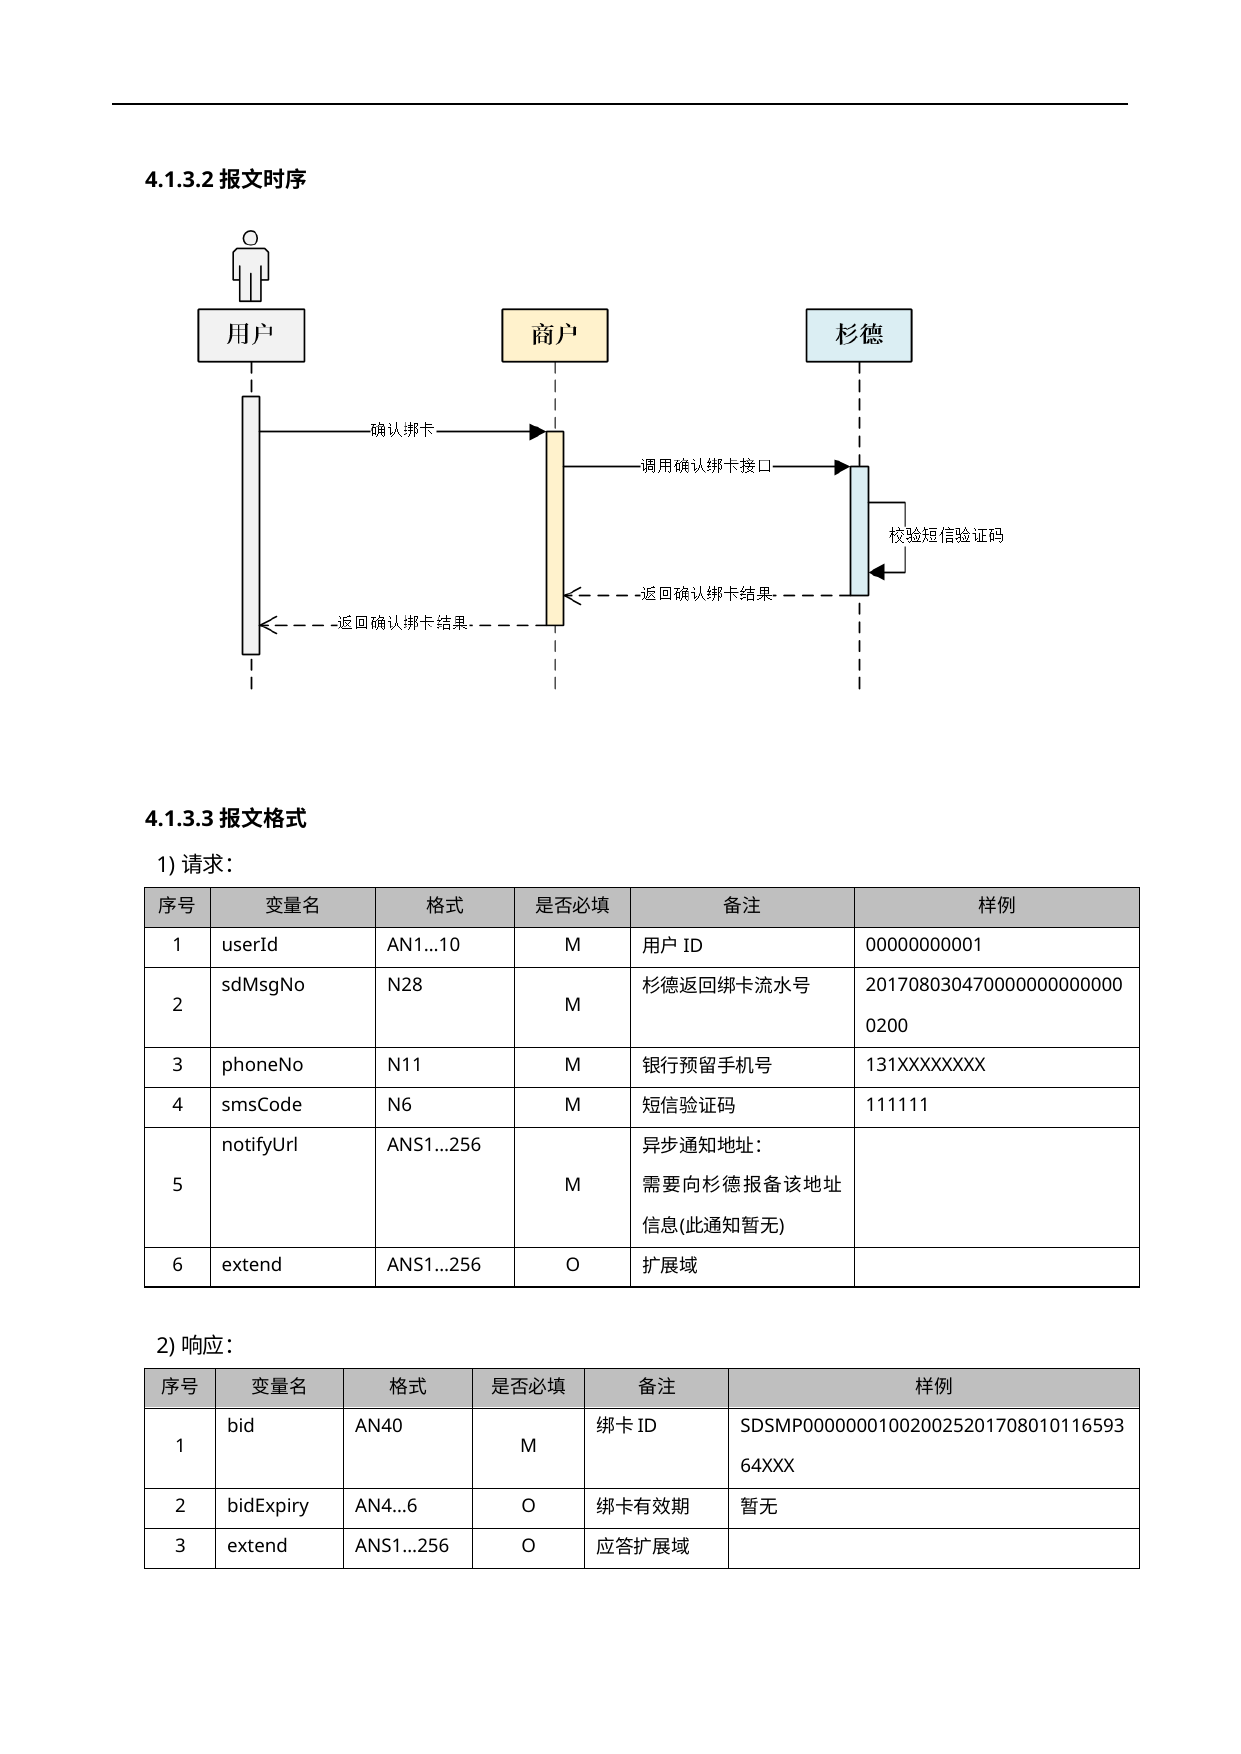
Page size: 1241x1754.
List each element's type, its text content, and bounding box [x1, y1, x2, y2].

table_cell M [515, 968, 630, 1047]
table_header 是否必填 [473, 1369, 584, 1407]
table_cell 2 [145, 1489, 215, 1528]
table_cell 6 [145, 1248, 210, 1286]
table_cell M [515, 1048, 630, 1087]
text 2) 响应： [156, 1327, 1128, 1360]
table_cell SDSMP00000001002002520170801011659364XXX [729, 1409, 1139, 1488]
table_cell phoneNo [211, 1048, 375, 1087]
table_cell bid [216, 1409, 343, 1488]
table_header 变量名 [216, 1369, 343, 1407]
table_cell sdMsgNo [211, 968, 375, 1047]
subtitle 4.1.3.2 报文时序 [145, 162, 1128, 194]
table_cell 2 [145, 968, 210, 1047]
table_cell O [515, 1248, 630, 1286]
table_cell M [515, 928, 630, 967]
table_cell 绑卡ID [585, 1409, 728, 1488]
table_cell 异步通知地址： 需要向杉德报备该地址信息(此通知暂无) [631, 1128, 854, 1247]
table_cell userId [211, 928, 375, 967]
table_cell [855, 1248, 1139, 1286]
table_cell N6 [376, 1088, 514, 1127]
table_cell 4 [145, 1088, 210, 1127]
table_cell 111111 [855, 1088, 1139, 1127]
table_cell AN1…10 [376, 928, 514, 967]
table_cell M [515, 1088, 630, 1127]
table_cell O [473, 1529, 584, 1567]
table_cell 131XXXXXXXX [855, 1048, 1139, 1087]
table_cell 应答扩展域 [585, 1529, 728, 1567]
table_cell M [473, 1409, 584, 1488]
table_cell 短信验证码 [631, 1088, 854, 1127]
table_cell 暂无 [729, 1489, 1139, 1528]
table_cell ANS1…256 [344, 1529, 472, 1567]
table_header 序号 [145, 888, 210, 927]
table_cell O [473, 1489, 584, 1528]
table_header 是否必填 [515, 888, 630, 927]
table_header 格式 [376, 888, 514, 927]
table_cell bidExpiry [216, 1489, 343, 1528]
table_cell 00000000001 [855, 928, 1139, 967]
table_cell [729, 1529, 1139, 1567]
table_cell N28 [376, 968, 514, 1047]
table_header 样例 [729, 1369, 1139, 1407]
table_cell N11 [376, 1048, 514, 1087]
table_cell smsCode [211, 1088, 375, 1127]
table_cell [855, 1128, 1139, 1247]
table_cell notifyUrl [211, 1128, 375, 1247]
table_cell 扩展域 [631, 1248, 854, 1286]
table_cell extend [211, 1248, 375, 1286]
table_cell AN4…6 [344, 1489, 472, 1528]
table_header 备注 [631, 888, 854, 927]
table_header 变量名 [211, 888, 375, 927]
table_cell 用户ID [631, 928, 854, 967]
picture [156, 211, 1056, 726]
table_header 备注 [585, 1369, 728, 1407]
table_cell 1 [145, 928, 210, 967]
subtitle 4.1.3.3 报文格式 [145, 800, 1128, 833]
table_cell AN40 [344, 1409, 472, 1488]
table_header 格式 [344, 1369, 472, 1407]
table_cell 2017080304700000000000000200 [855, 968, 1139, 1047]
table_header 序号 [145, 1369, 215, 1407]
table_cell M [515, 1128, 630, 1247]
table_cell 3 [145, 1048, 210, 1087]
text 1) 请求： [156, 847, 1128, 879]
table_cell 杉德返回绑卡流水号 [631, 968, 854, 1047]
table_cell ANS1…256 [376, 1248, 514, 1286]
table_cell extend [216, 1529, 343, 1567]
table_cell 绑卡有效期 [585, 1489, 728, 1528]
table_cell 3 [145, 1529, 215, 1567]
table_header 样例 [855, 888, 1139, 927]
table_cell 银行预留手机号 [631, 1048, 854, 1087]
table_cell 5 [145, 1128, 210, 1247]
table_cell 1 [145, 1409, 215, 1488]
table_cell ANS1…256 [376, 1128, 514, 1247]
